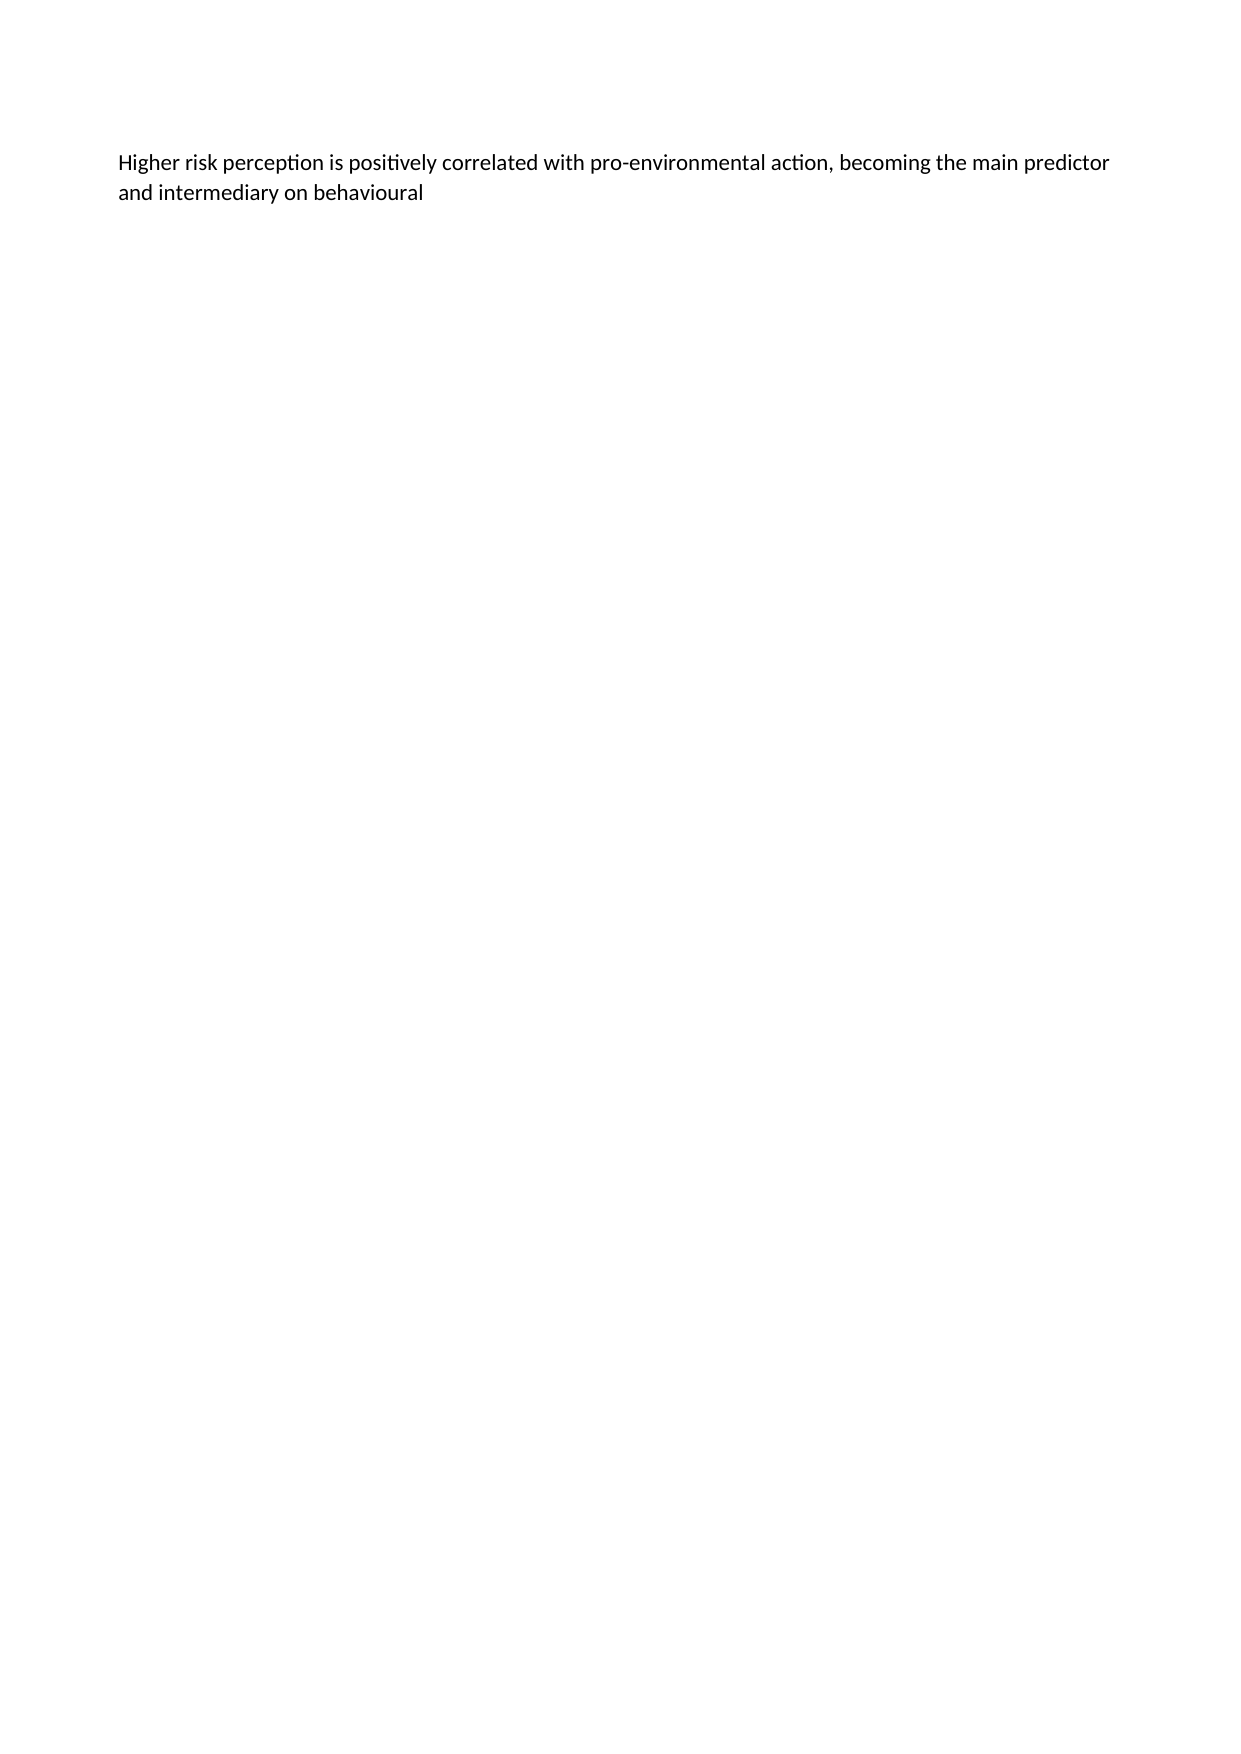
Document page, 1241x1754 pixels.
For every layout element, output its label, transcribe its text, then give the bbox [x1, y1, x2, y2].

text Higher risk perception is positively correlated with pro-environmental action, becoming the main predictor and intermediary on behavioural [118, 148, 1122, 206]
